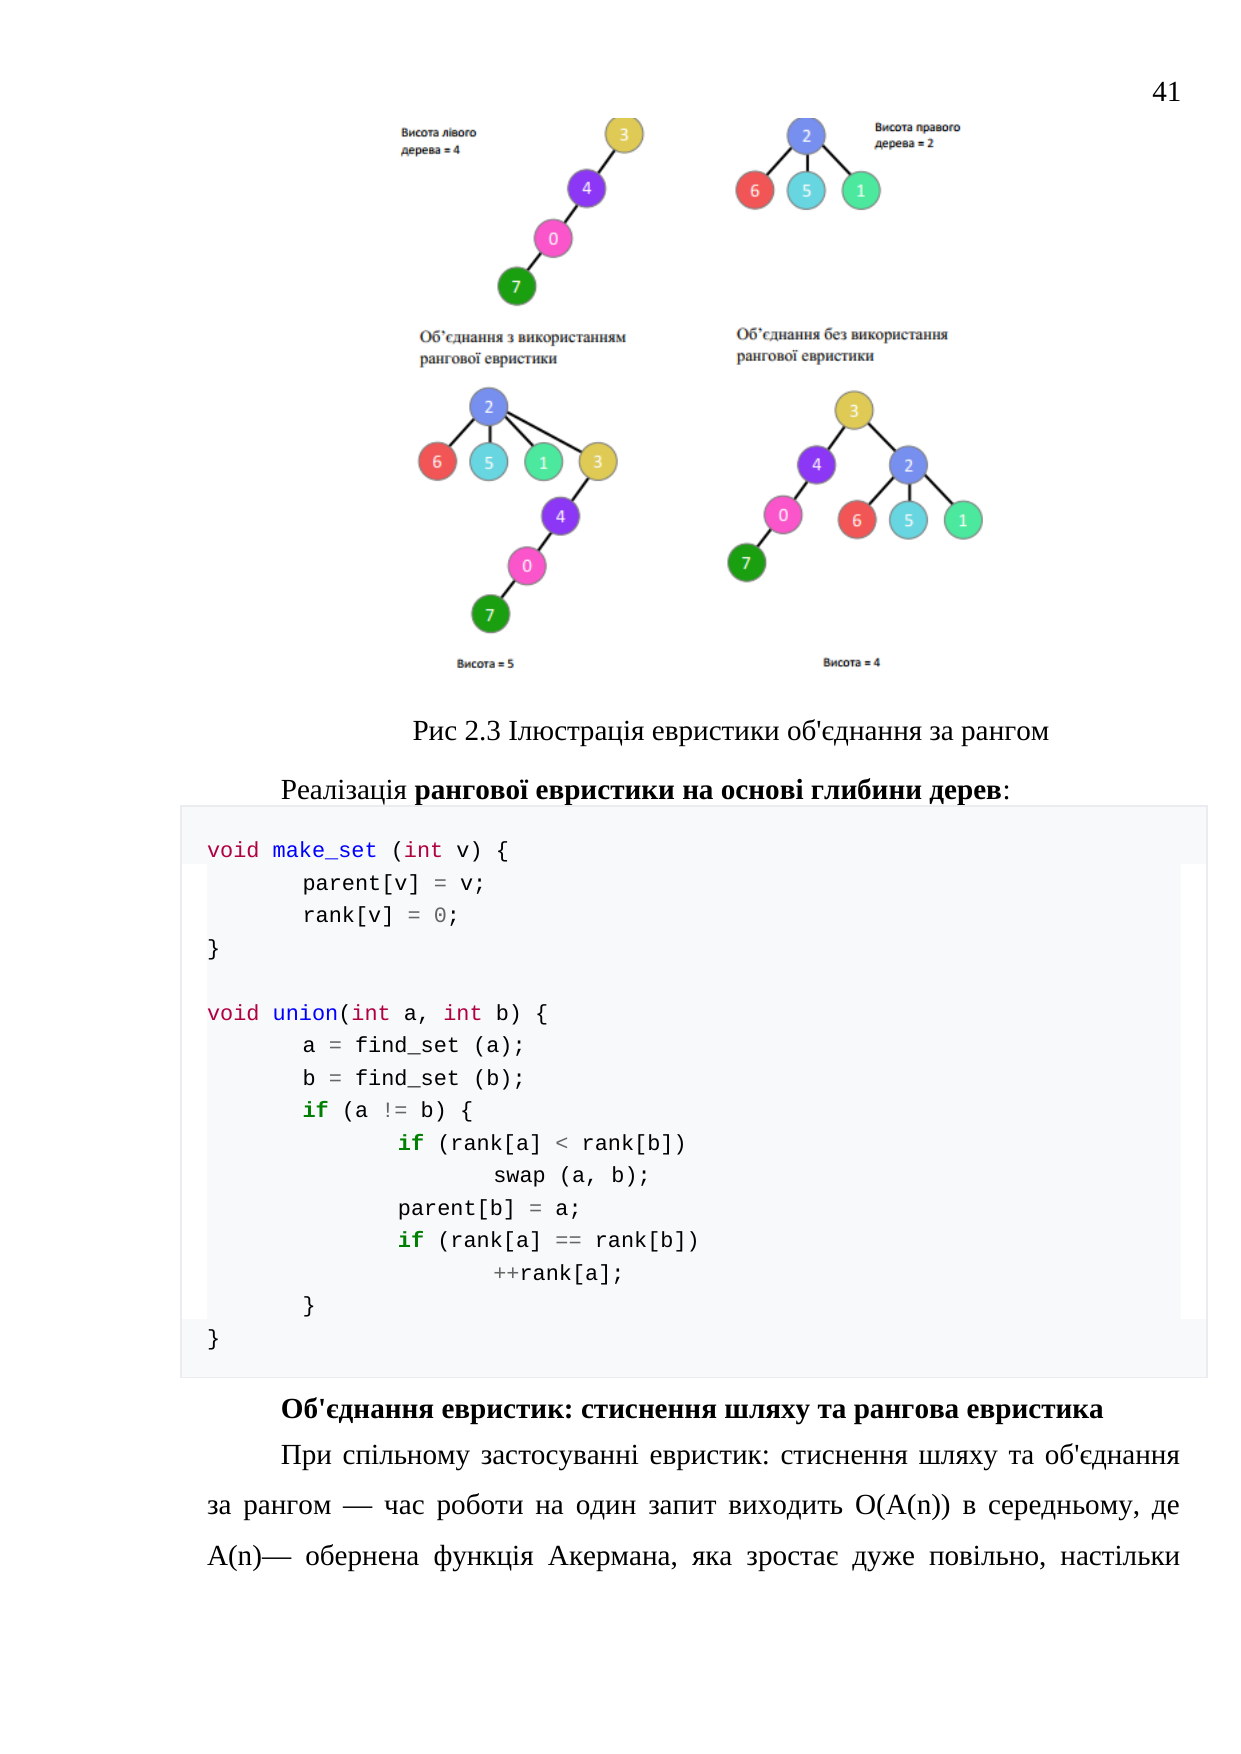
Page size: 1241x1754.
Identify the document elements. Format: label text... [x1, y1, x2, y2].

text parent[v] = v; [207, 864, 1181, 897]
picture [397, 118, 991, 684]
text Рис 2.3 Ілюстрація евристики об'єднання за рангом [207, 713, 1181, 747]
text if (rank[a] < rank[b]) [207, 1124, 1181, 1157]
text if (a != b) { [207, 1092, 1181, 1124]
text parent[b] = a; [207, 1189, 1181, 1222]
text b = find_set (b); [207, 1059, 1181, 1092]
text void make_set (int v) { [182, 807, 1206, 864]
text swap (a, b); [207, 1157, 1181, 1189]
text } [207, 929, 1181, 962]
text rank[v] = 0; [207, 897, 1181, 929]
text Об'єднання евристик: стиснення шляху та рангова евристика [207, 1391, 1181, 1424]
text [207, 1437, 1181, 1571]
text } [182, 1293, 1206, 1377]
text Реалізація рангової евристики на основі глибини дерев: [207, 772, 1181, 805]
text ++rank[a]; [207, 1254, 1181, 1287]
text void union(int a, int b) { [207, 994, 1181, 1027]
text if (rank[a] == rank[b]) [207, 1222, 1181, 1254]
text a = find_set (a); [207, 1027, 1181, 1059]
